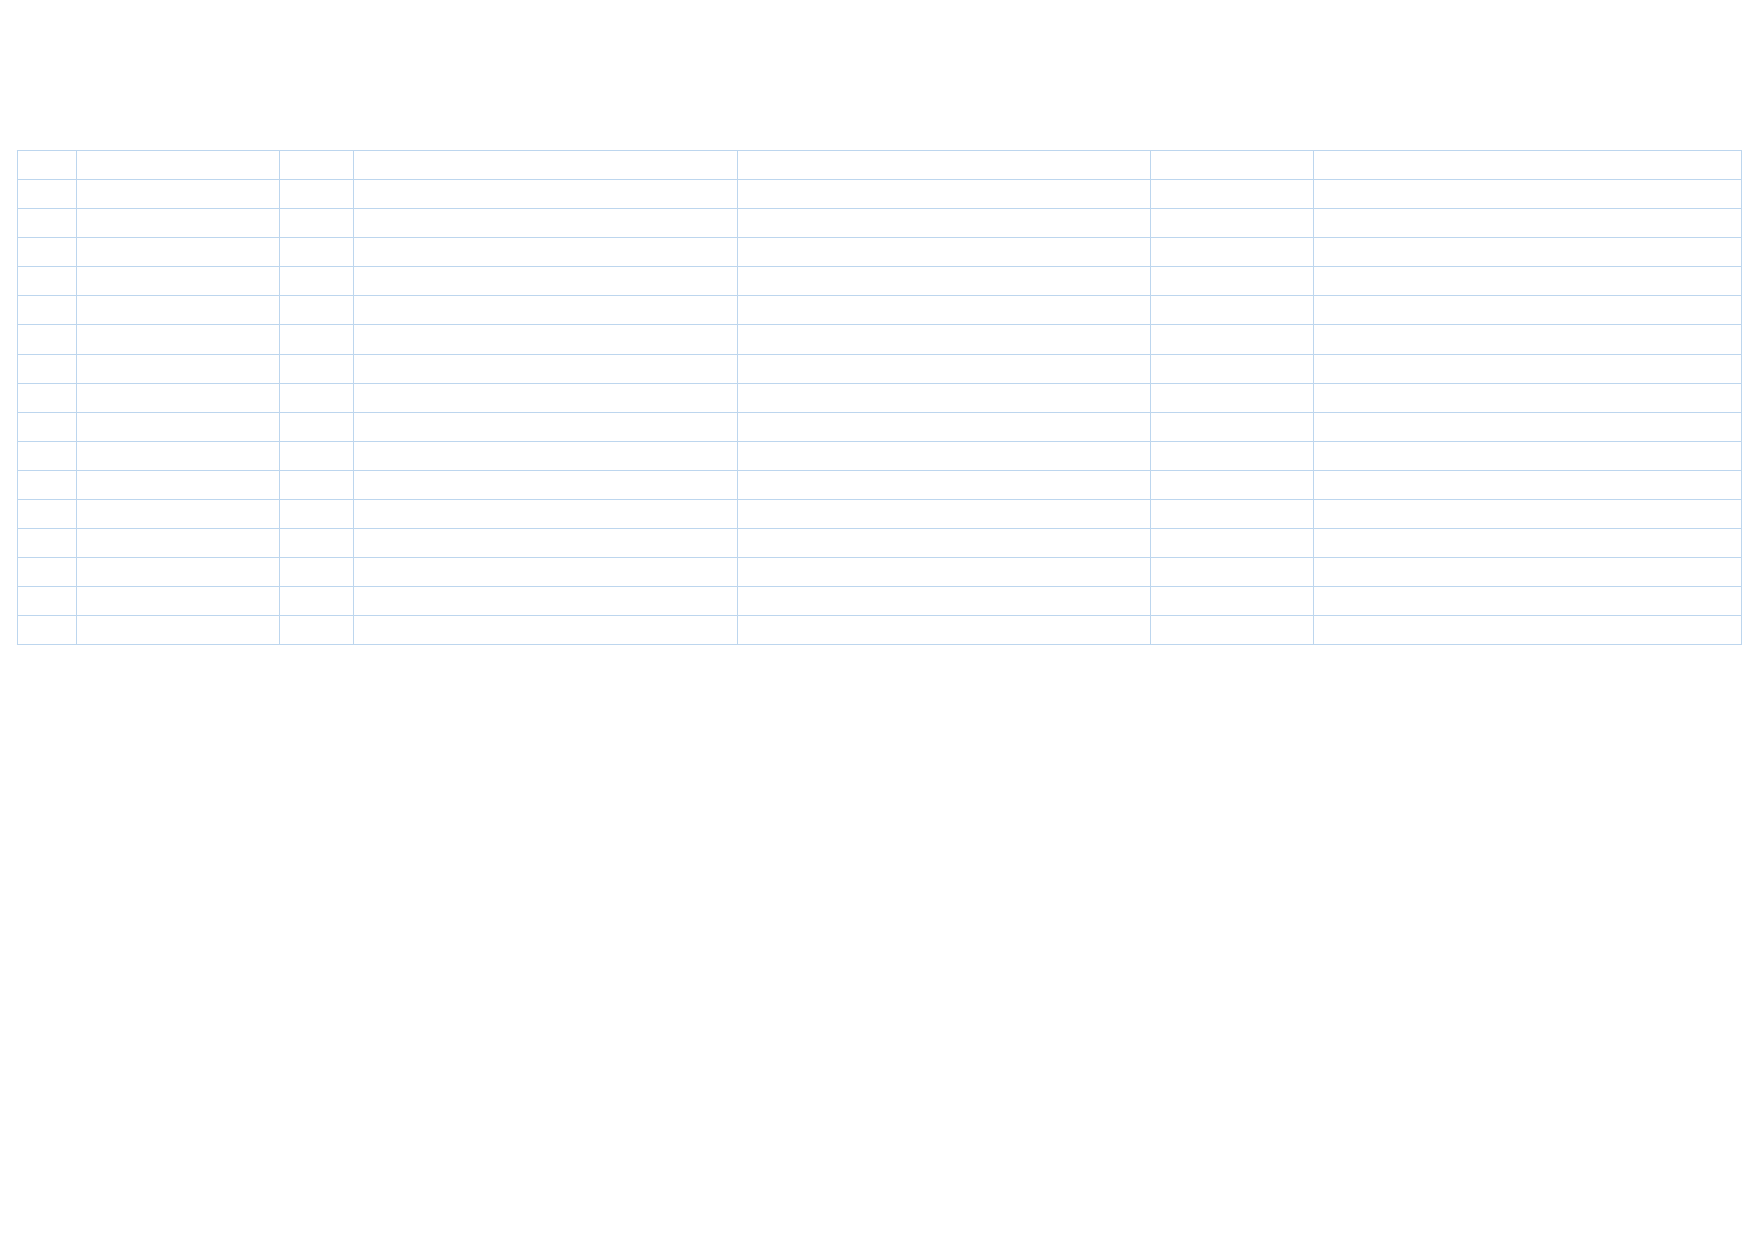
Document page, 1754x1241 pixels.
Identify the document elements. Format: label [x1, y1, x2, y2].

table_cell [77, 384, 279, 412]
table_cell [280, 500, 353, 528]
table_cell [354, 296, 737, 324]
table_cell [1151, 355, 1313, 382]
table_cell [77, 238, 279, 266]
table_cell [1151, 529, 1313, 557]
table_cell [1314, 616, 1741, 644]
table_cell [1151, 151, 1313, 179]
table_cell [1151, 209, 1313, 237]
table_cell [738, 616, 1150, 644]
table_cell [280, 384, 353, 412]
table_cell [1151, 442, 1313, 470]
table_cell [280, 238, 353, 266]
table_cell [77, 296, 279, 324]
table_cell [280, 296, 353, 324]
table_cell [1314, 325, 1741, 353]
table_cell [1151, 587, 1313, 615]
table_cell [18, 384, 76, 412]
table_cell [77, 355, 279, 382]
table_cell [738, 442, 1150, 470]
table_cell [354, 355, 737, 382]
table_cell [738, 267, 1150, 295]
table_cell [280, 616, 353, 644]
table_cell [1314, 151, 1741, 179]
table_cell [18, 471, 76, 499]
table_cell [18, 267, 76, 295]
table_cell [1314, 209, 1741, 237]
table_cell [738, 384, 1150, 412]
table_cell [1314, 355, 1741, 382]
table_cell [1314, 471, 1741, 499]
table_cell [77, 325, 279, 353]
table_cell [1314, 296, 1741, 324]
table_cell [1314, 442, 1741, 470]
table_cell [280, 325, 353, 353]
table_cell [77, 587, 279, 615]
table_cell [1151, 325, 1313, 353]
table_cell [18, 558, 76, 586]
table_cell [77, 471, 279, 499]
table_cell [738, 529, 1150, 557]
table_cell [18, 238, 76, 266]
table_cell [738, 355, 1150, 382]
table_cell [18, 296, 76, 324]
table_cell [1314, 529, 1741, 557]
table_cell [354, 180, 737, 208]
table_cell [18, 529, 76, 557]
table_cell [1314, 413, 1741, 441]
table_cell [738, 325, 1150, 353]
table_cell [354, 384, 737, 412]
table_cell [280, 558, 353, 586]
table_cell [738, 587, 1150, 615]
table_cell [18, 616, 76, 644]
table_cell [1151, 267, 1313, 295]
table_cell [77, 209, 279, 237]
table_cell [1151, 471, 1313, 499]
table_cell [354, 325, 737, 353]
table_cell [1151, 616, 1313, 644]
table_cell [280, 209, 353, 237]
table_cell [1314, 180, 1741, 208]
table_cell [354, 238, 737, 266]
table_cell [738, 500, 1150, 528]
table_cell [354, 616, 737, 644]
table_cell [18, 355, 76, 382]
table_cell [354, 413, 737, 441]
table_cell [354, 587, 737, 615]
table_cell [738, 238, 1150, 266]
table_cell [280, 355, 353, 382]
table_cell [18, 500, 76, 528]
table_cell [738, 180, 1150, 208]
table_cell [280, 151, 353, 179]
table_cell [354, 500, 737, 528]
table_cell [280, 471, 353, 499]
table_cell [1151, 413, 1313, 441]
table_cell [354, 442, 737, 470]
table_cell [77, 616, 279, 644]
table_cell [280, 180, 353, 208]
table_cell [354, 558, 737, 586]
table_cell [1151, 558, 1313, 586]
table_cell [280, 267, 353, 295]
table_cell [354, 209, 737, 237]
table_cell [77, 151, 279, 179]
table_cell [1314, 267, 1741, 295]
table_cell [77, 442, 279, 470]
table_cell [738, 296, 1150, 324]
table_cell [280, 413, 353, 441]
table_cell [18, 413, 76, 441]
table_cell [1151, 384, 1313, 412]
table_cell [1151, 238, 1313, 266]
table_cell [738, 558, 1150, 586]
table_cell [738, 413, 1150, 441]
table_cell [1314, 384, 1741, 412]
table_cell [738, 471, 1150, 499]
table_cell [280, 529, 353, 557]
table_cell [18, 209, 76, 237]
table_cell [354, 471, 737, 499]
table_cell [18, 180, 76, 208]
table_cell [1314, 587, 1741, 615]
table_cell [1314, 238, 1741, 266]
table_cell [354, 267, 737, 295]
table_cell [280, 587, 353, 615]
table_cell [1314, 558, 1741, 586]
table_cell [18, 442, 76, 470]
table_cell [354, 151, 737, 179]
table_cell [354, 529, 737, 557]
table_cell [77, 558, 279, 586]
table_cell [1151, 296, 1313, 324]
table_cell [1314, 500, 1741, 528]
table_cell [77, 267, 279, 295]
table_cell [77, 413, 279, 441]
table_cell [280, 442, 353, 470]
table_cell [18, 325, 76, 353]
table_cell [18, 587, 76, 615]
table_cell [77, 529, 279, 557]
table_cell [1151, 180, 1313, 208]
table_cell [77, 180, 279, 208]
table_cell [18, 151, 76, 179]
table_cell [738, 151, 1150, 179]
table_cell [77, 500, 279, 528]
table_cell [738, 209, 1150, 237]
table_cell [1151, 500, 1313, 528]
